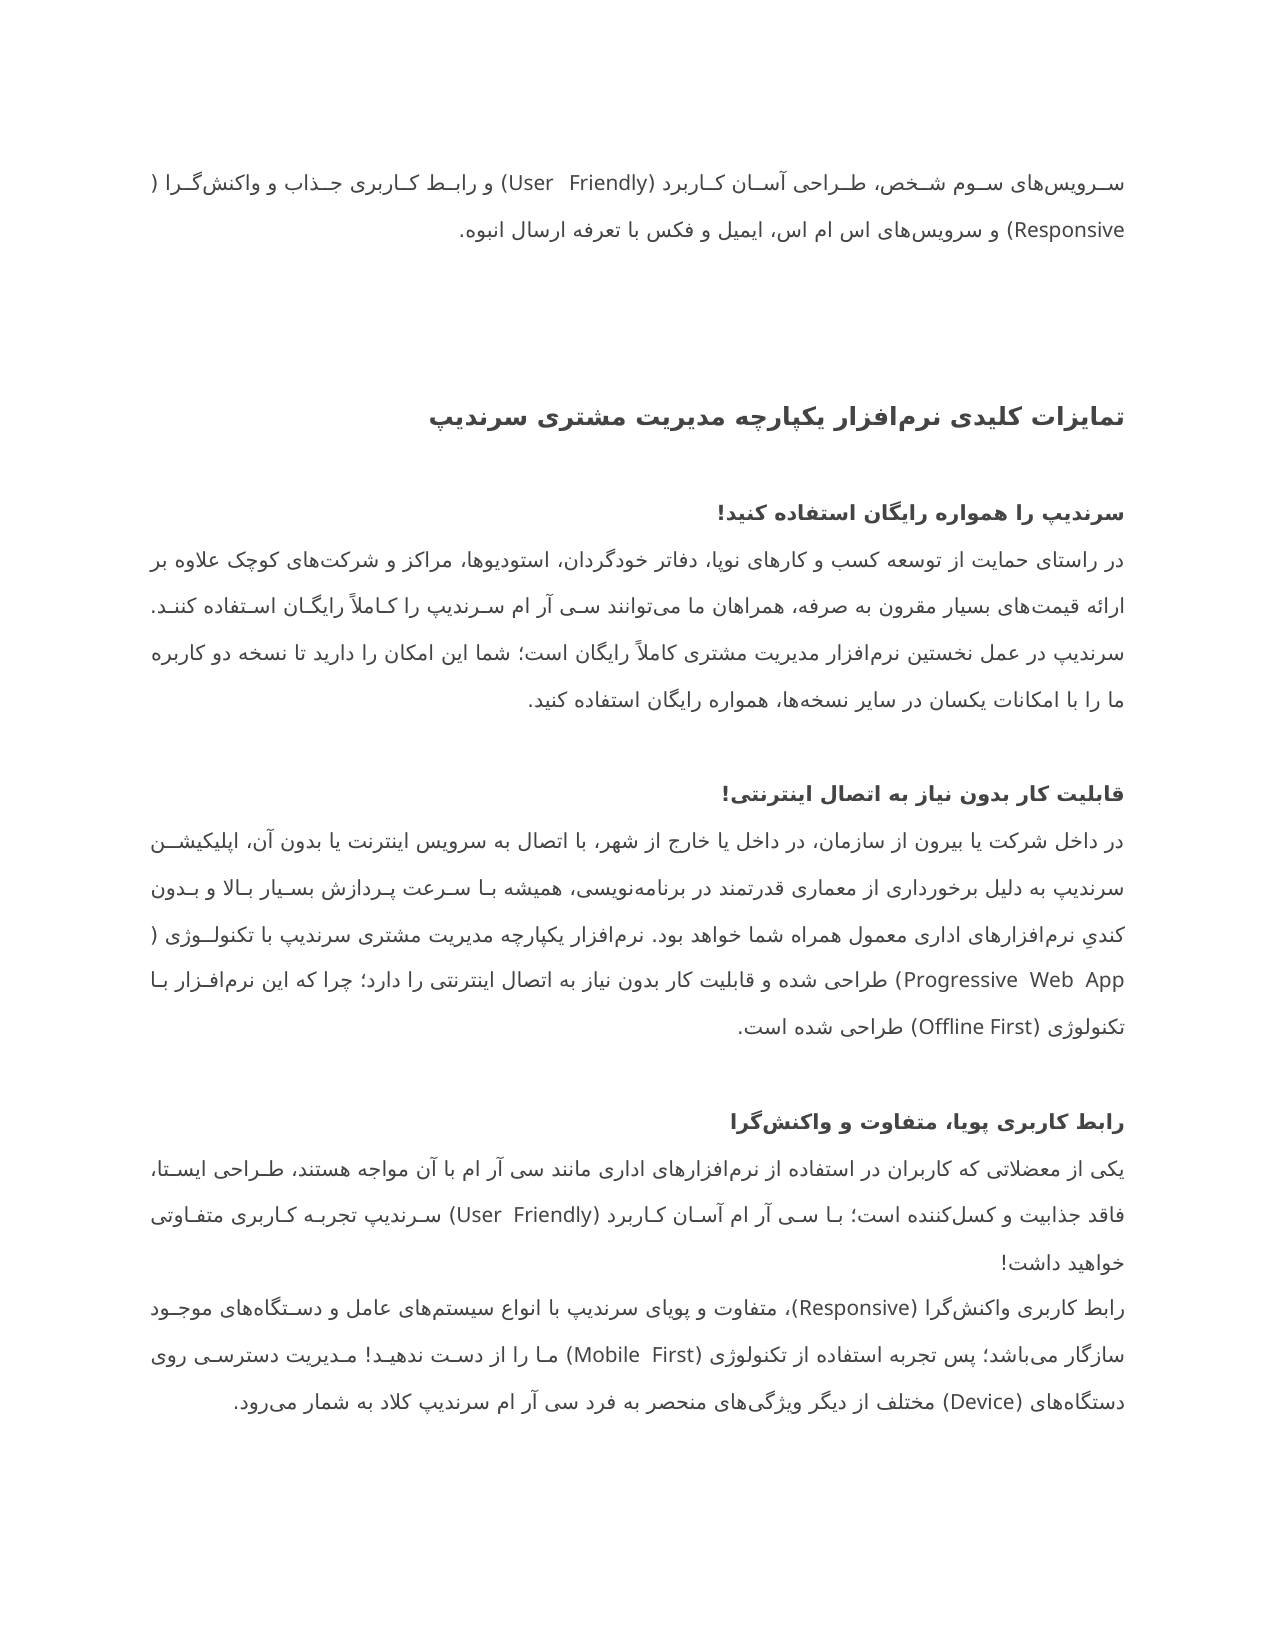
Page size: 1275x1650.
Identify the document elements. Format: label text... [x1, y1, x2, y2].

text سرندیپ را همواره رایگان استفاده کنید! [150, 478, 1125, 525]
text رابط کاربری پویا، متفاوت و واکنش‌گرا [150, 1087, 1125, 1134]
text رابط کاربری واکنش‌گرا (Responsive)، متفاوت و پویای سرندیپ با انواع سیستم‌های عامل و دستگاه‌های موجود سازگار می‌باشد؛ پس تجربه استفاده از تکنولوژی (Mobile First) ما را از دست ندهید! مدیریت دسترسی روی دستگاه‌های (Device) مختلف از دیگر ویژگی‌های منحصر به فرد سی آر ام سرندیپ کلاد به شمار می‌رود. [150, 1275, 1125, 1416]
text در راستای حمایت از توسعه کسب و کارهای نوپا، دفاتر خودگردان، استودیوها، مراکز و شرکت‌های کوچک علاوه بر ارائه قیمت‌های بسیار مقرون به صرفه، همراهان ما می‌توانند سی آر ام سرندیپ را کاملاً رایگان استفاده کنند. سرندیپ در عمل نخستین نرم‌افزار مدیریت مشتری کاملاً رایگان است؛ شما این امکان را دارید تا نسخه دو کاربره ما را با امکانات یکسان در سایر نسخه‌ها، همواره رایگان استفاده کنید. [150, 525, 1125, 712]
text تمایزات کلیدی نرم‌افزار یکپارچه مدیریت مشتری سرندیپ [150, 384, 1125, 431]
text در داخل شرکت یا بیرون از سازمان، در داخل یا خارج از شهر، با اتصال به سرویس اینترنت یا بدون آن، اپلیکیشن سرندیپ به دلیل برخورداری از معماری قدرتمند در برنامه‌نویسی، همیشه با سرعت پردازش بسیار بالا و بدون کندیِ نرم‌افزارهای اداری معمول همراه شما خواهد بود. نرم‌افزار یکپارچه مدیریت مشتری سرندیپ با تکنولوژی (Progressive Web App) طراحی شده و قابلیت کار بدون نیاز به اتصال اینترنتی را دارد؛ چرا که این نرم‌افزار با تکنولوژی (Offline First) طراحی شده است. [150, 806, 1125, 1041]
text قابلیت کار بدون نیاز به اتصال اینترنتی! [150, 759, 1125, 806]
text یکی از معضلاتی که کاربران در استفاده از نرم‌افزارهای اداری مانند سی آر ام با آن مواجه هستند، طراحی ایستا، فاقد جذابیت و کسل‌کننده است؛ با سی آر ام آسان کاربرد (User Friendly) سرندیپ تجربه کاربری متفاوتی خواهید داشت! [150, 1134, 1125, 1275]
